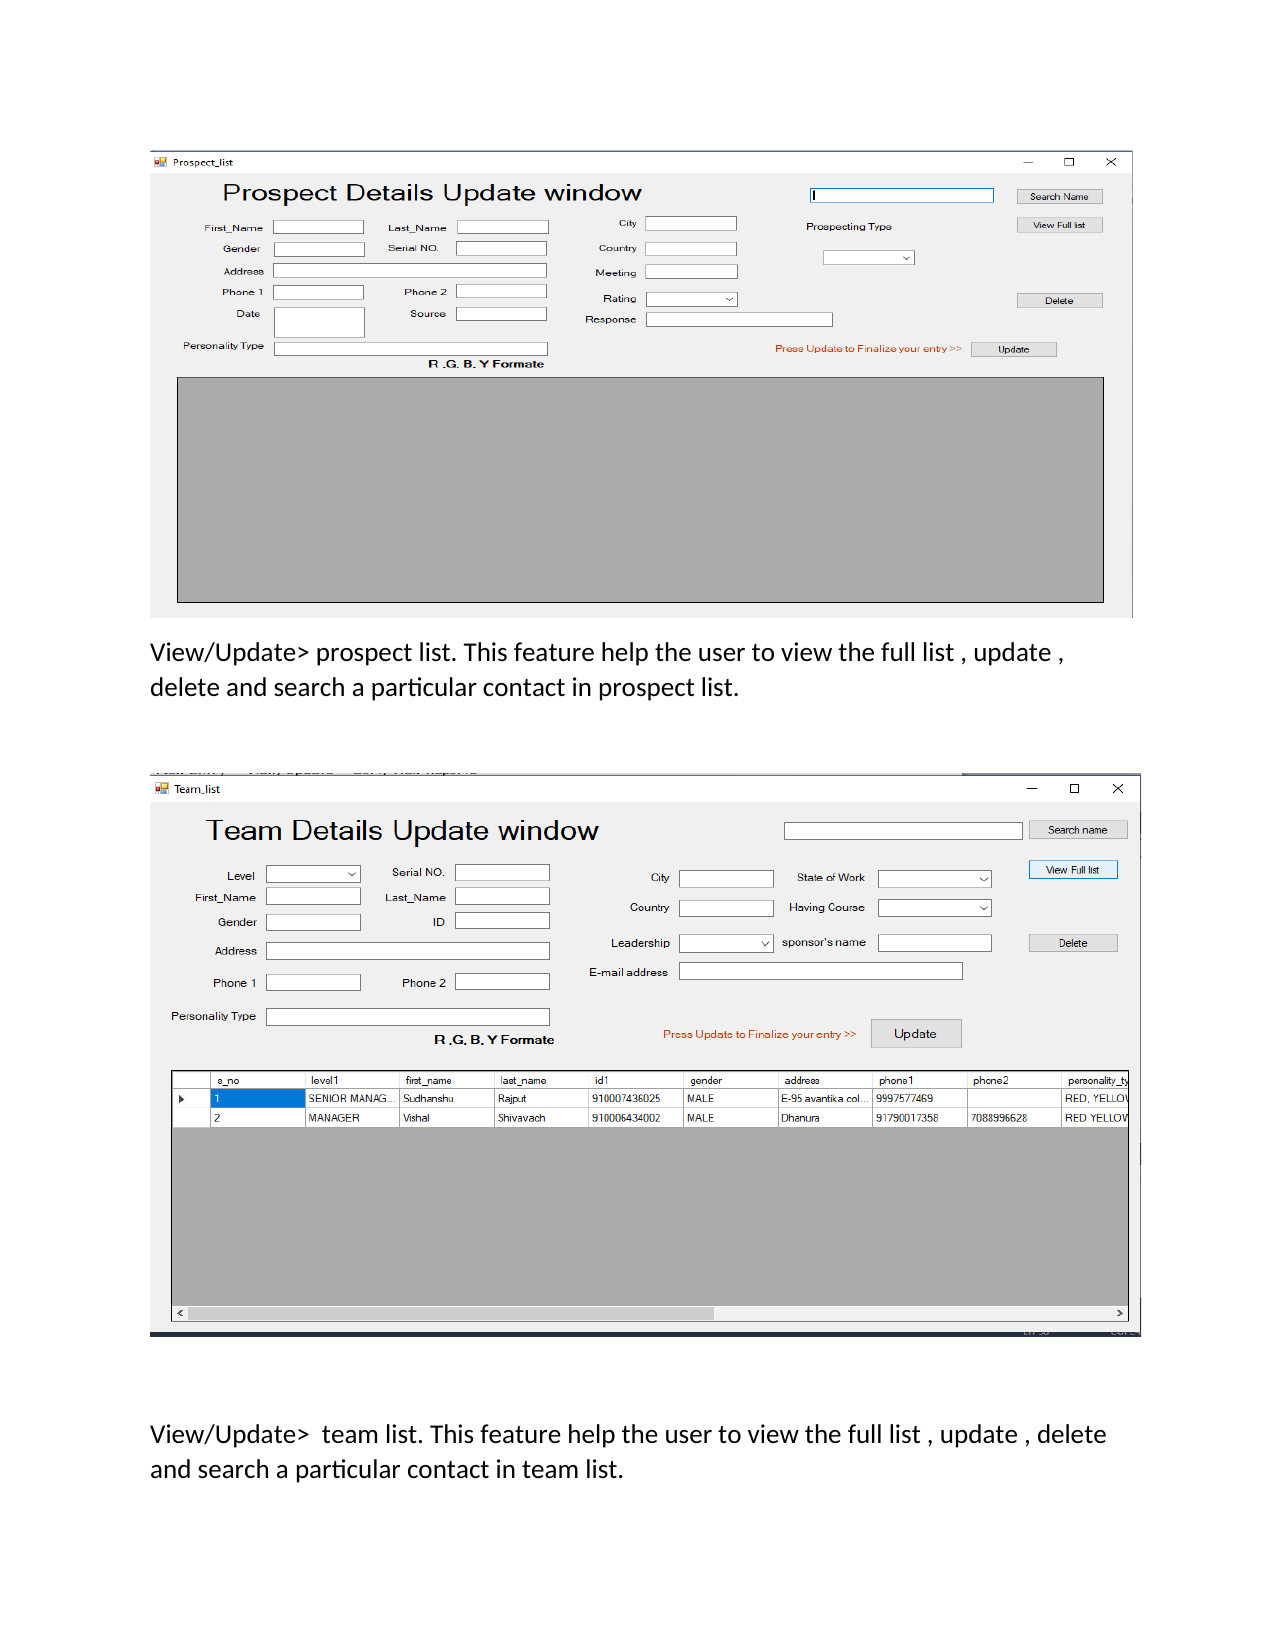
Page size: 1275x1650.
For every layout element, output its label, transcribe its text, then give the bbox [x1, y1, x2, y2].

picture [150, 773, 1142, 1337]
picture [150, 150, 1133, 618]
text View/Update> prospect list. This feature help the user to view the full list , update , delete and search a particular contact in prospect list. [150, 635, 1125, 703]
text View/Update> team list. This feature help the user to view the full list , update , delete and search a particular contact in team list. [150, 1418, 1125, 1486]
